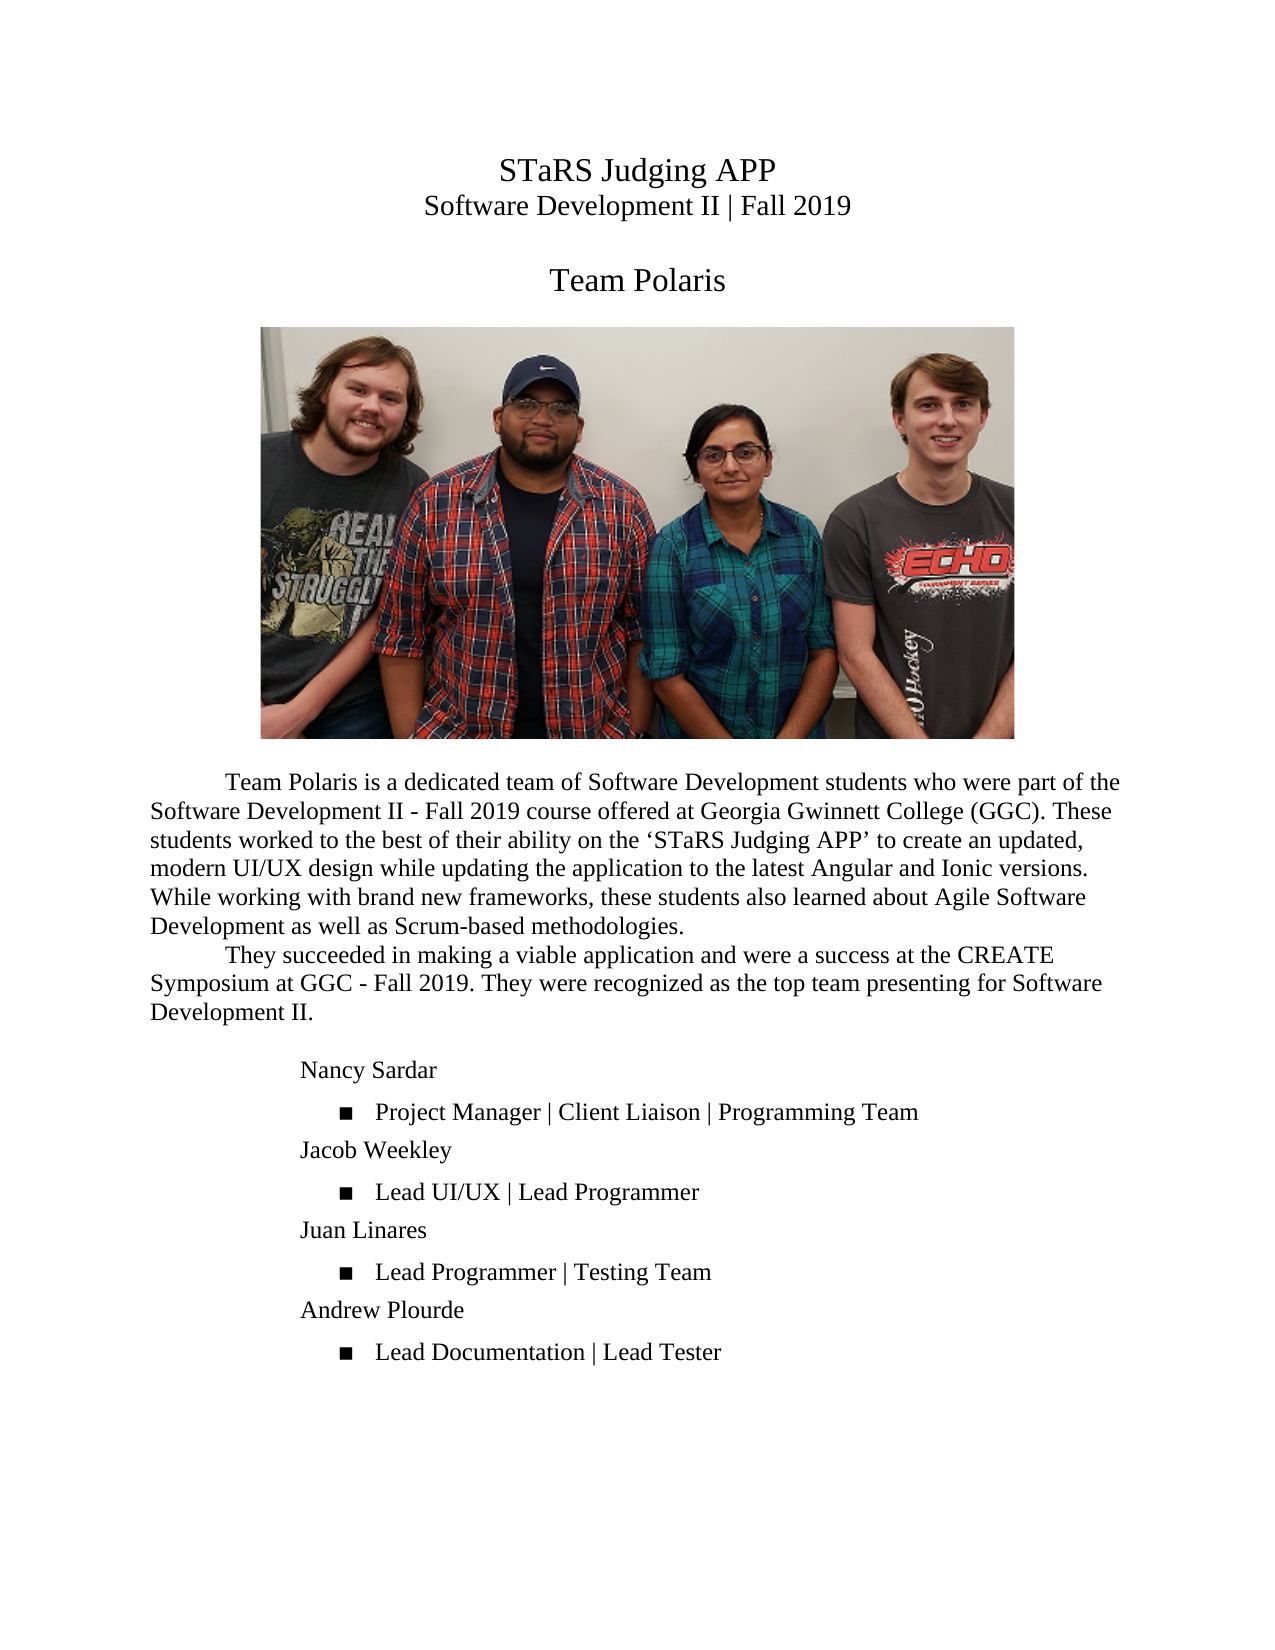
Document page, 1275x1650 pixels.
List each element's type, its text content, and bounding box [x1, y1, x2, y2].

text Andrew Plourde [300, 1295, 1125, 1323]
text Juan Linares [300, 1215, 1125, 1243]
list Lead Programmer | Testing Team [337, 1243, 1125, 1295]
text STaRS Judging APP [150, 150, 1125, 188]
picture [260, 327, 1015, 739]
text Team Polaris [150, 260, 1125, 298]
text Software Development II | Fall 2019 [150, 188, 1125, 222]
text Team Polaris is a dedicated team of Software Development students who were part of the Software Development II - Fall 2019 course offered at Georgia Gwinnett College (GGC). These students worked to the best of their ability on the ‘STaRS Judging APP’ to create an updated, modern UI/UX design while updating the application to the latest Angular and Ionic versions. While working with brand new frameworks, these students also learned about Agile Software Development as well as Scrum-based methodologies. [150, 767, 1125, 940]
list Lead Documentation | Lead Tester [337, 1323, 1125, 1375]
list Project Manager | Client Liaison | Programming Team [337, 1083, 1125, 1135]
text Jacob Weekley [300, 1135, 1125, 1163]
text They succeeded in making a viable application and were a success at the CREATE Symposium at GGC - Fall 2019. They were recognized as the top team presenting for Software Development II. [150, 940, 1125, 1026]
list Lead UI/UX | Lead Programmer [337, 1163, 1125, 1215]
text Nancy Sardar [300, 1055, 1125, 1083]
